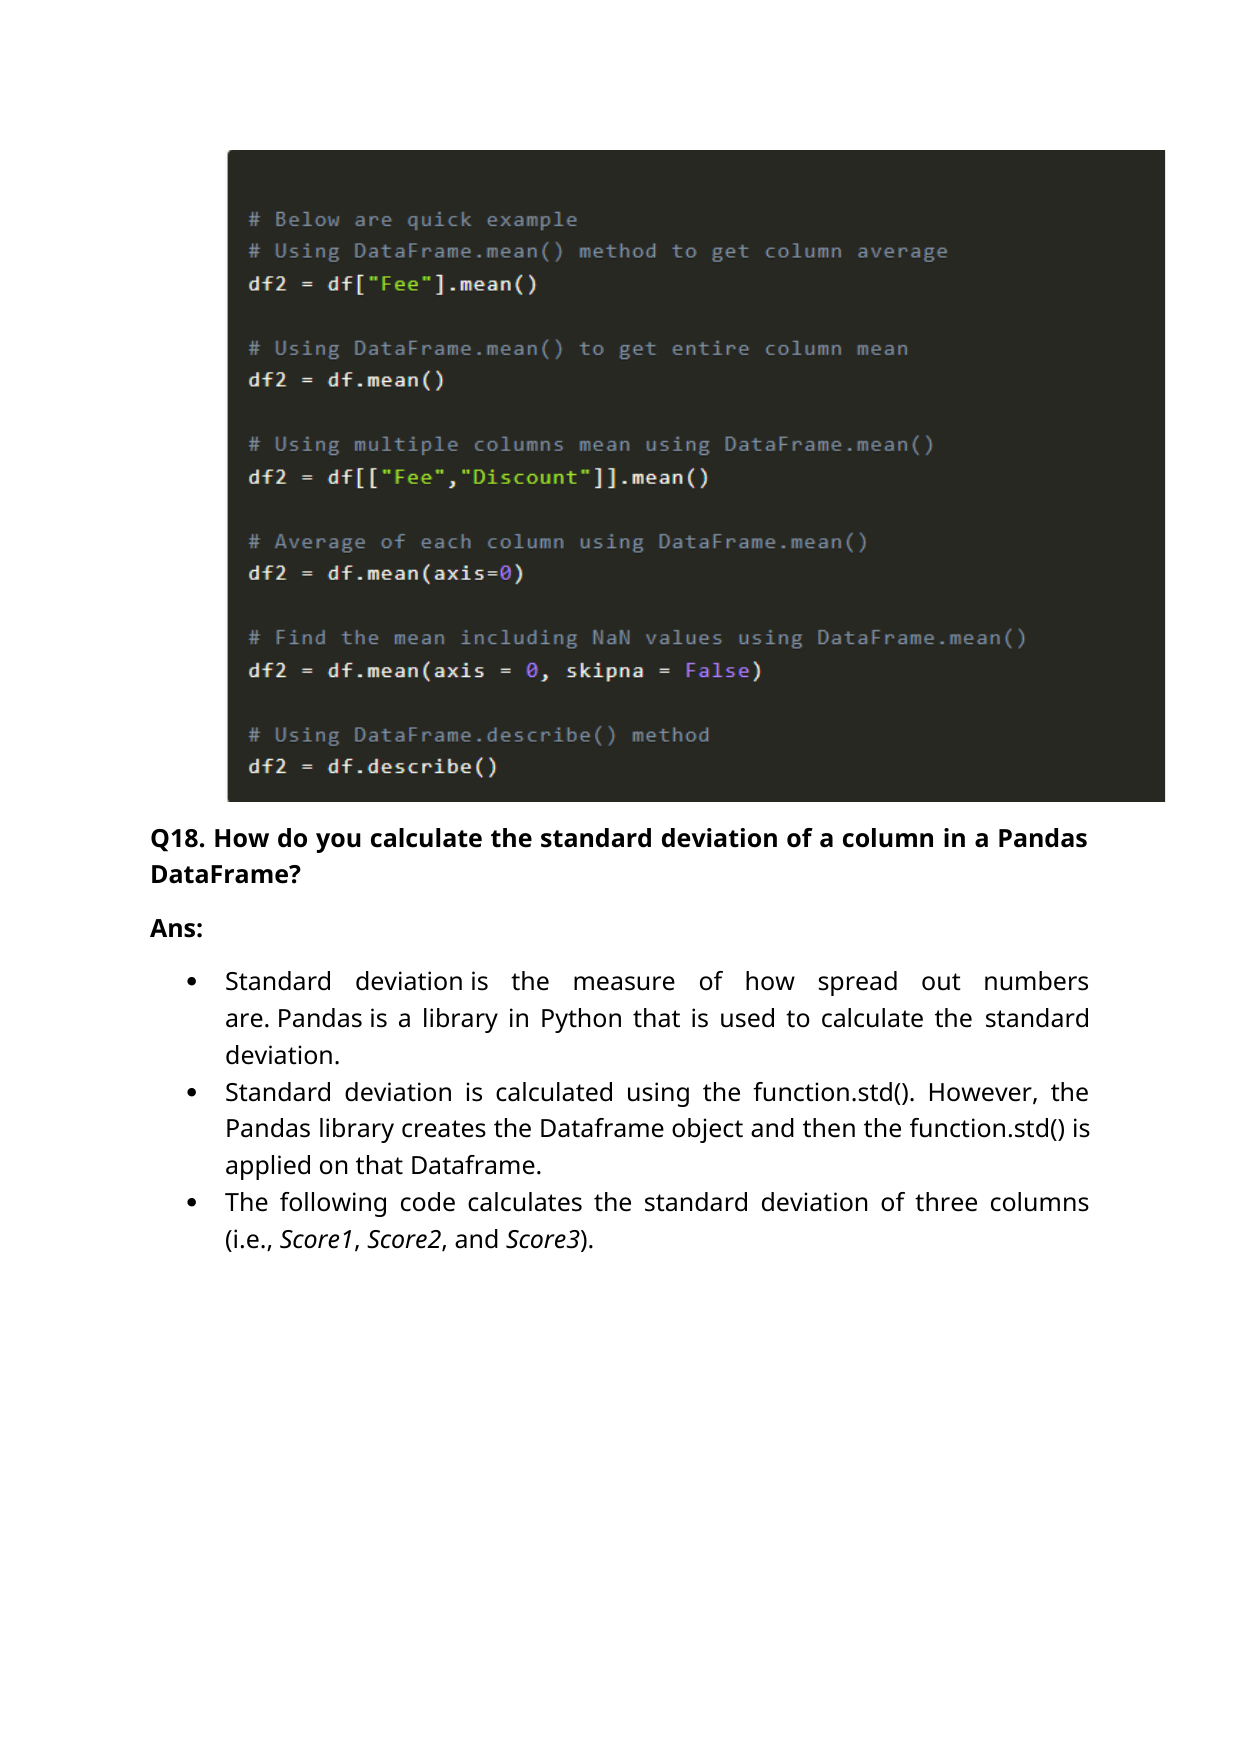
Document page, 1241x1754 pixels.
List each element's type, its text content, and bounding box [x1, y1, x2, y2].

list Standard deviation is the measure of how spread out numbers are. Pandas is a library in Python that is used to calculate the ​standard deviation. [187, 964, 1090, 1072]
text Q18. How do you calculate the standard deviation of a column in a Pandas DataFrame? [150, 820, 1090, 891]
text Ans: [150, 911, 1090, 945]
picture [225, 150, 1166, 802]
list Standard deviation is calculated using the function.std(). However, the Pandas library creates the Dataframe object and then the function.std() is applied on that Dataframe. [187, 1074, 1090, 1182]
list The following code calculates the standard deviation of three columns (i.e., Score1, Score2, and Score3). [187, 1185, 1090, 1256]
